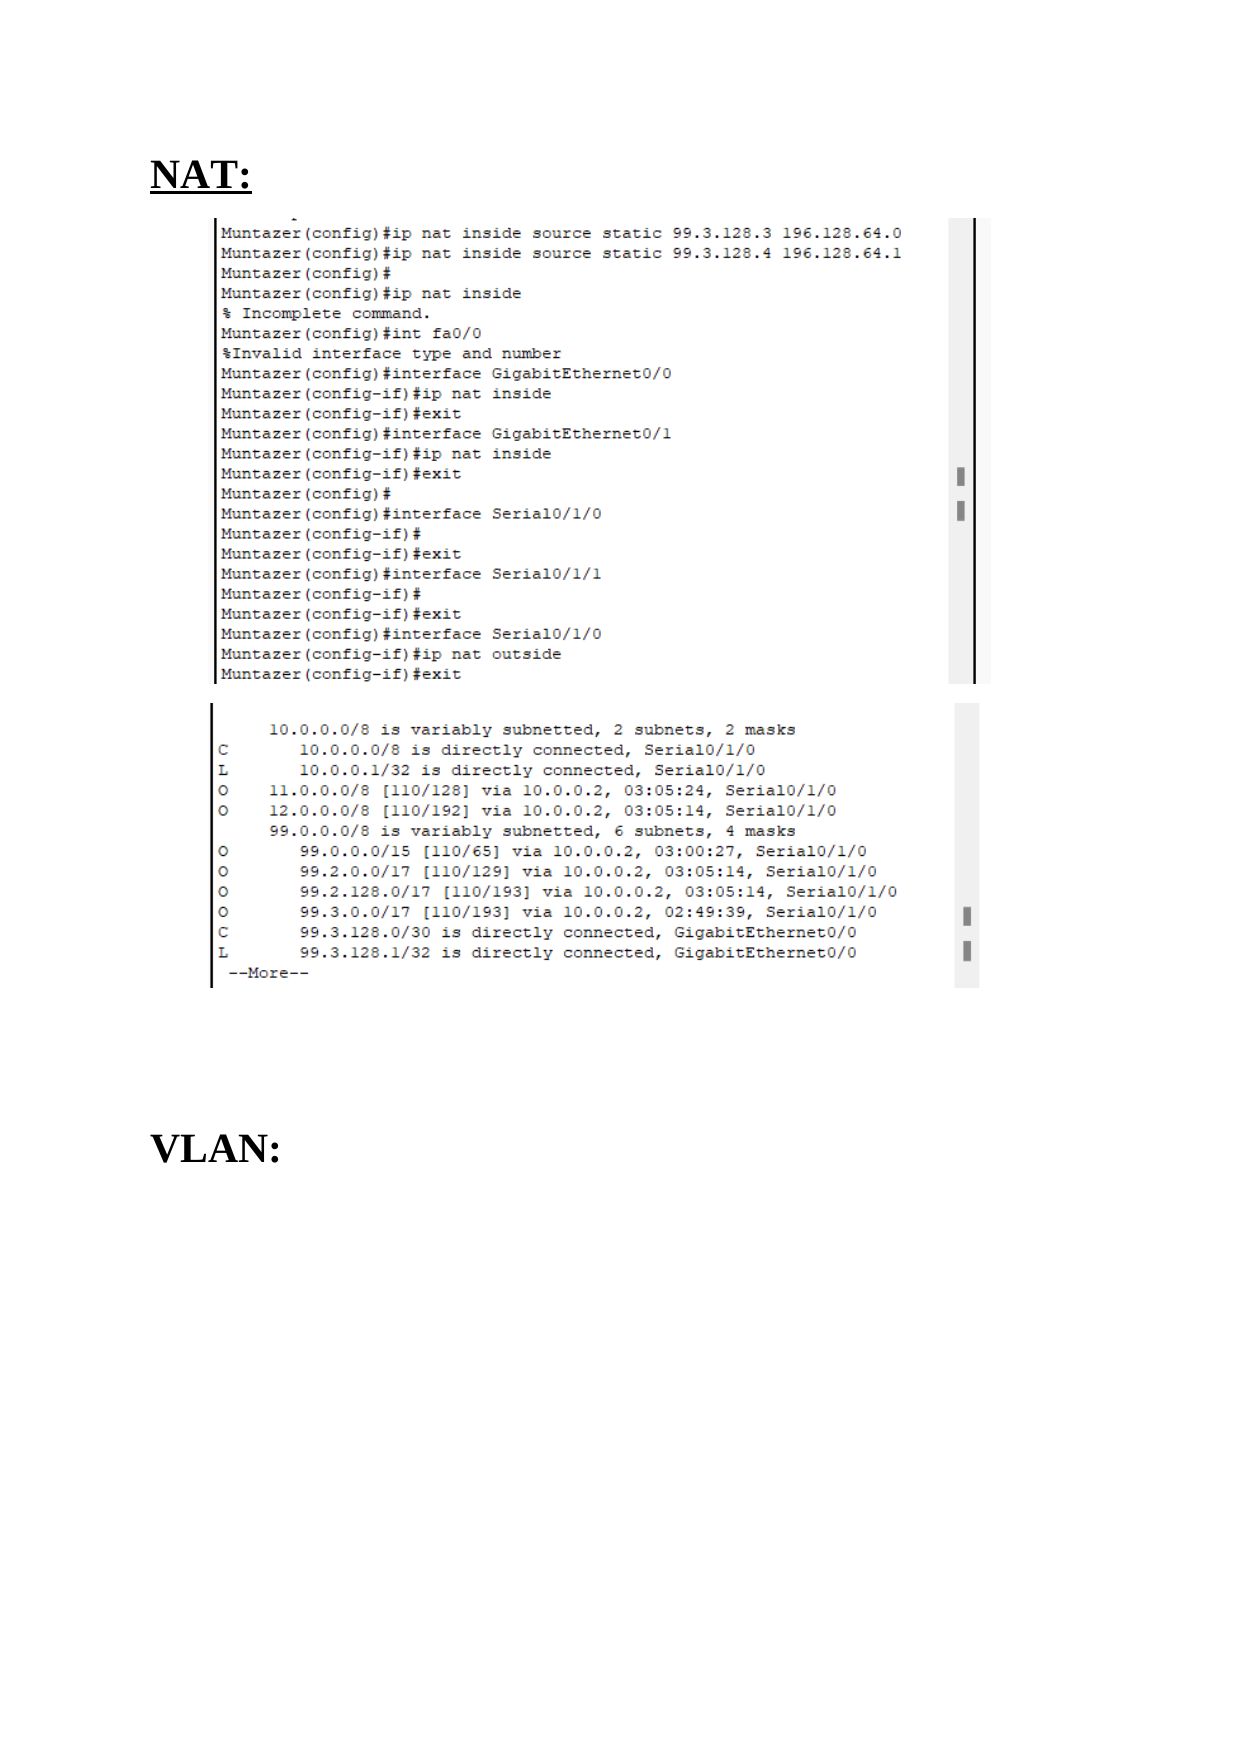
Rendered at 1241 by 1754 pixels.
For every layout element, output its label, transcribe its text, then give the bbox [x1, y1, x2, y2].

text NAT: [150, 150, 1090, 198]
picture [208, 218, 991, 684]
picture [208, 703, 980, 988]
text VLAN: [150, 1124, 1090, 1172]
